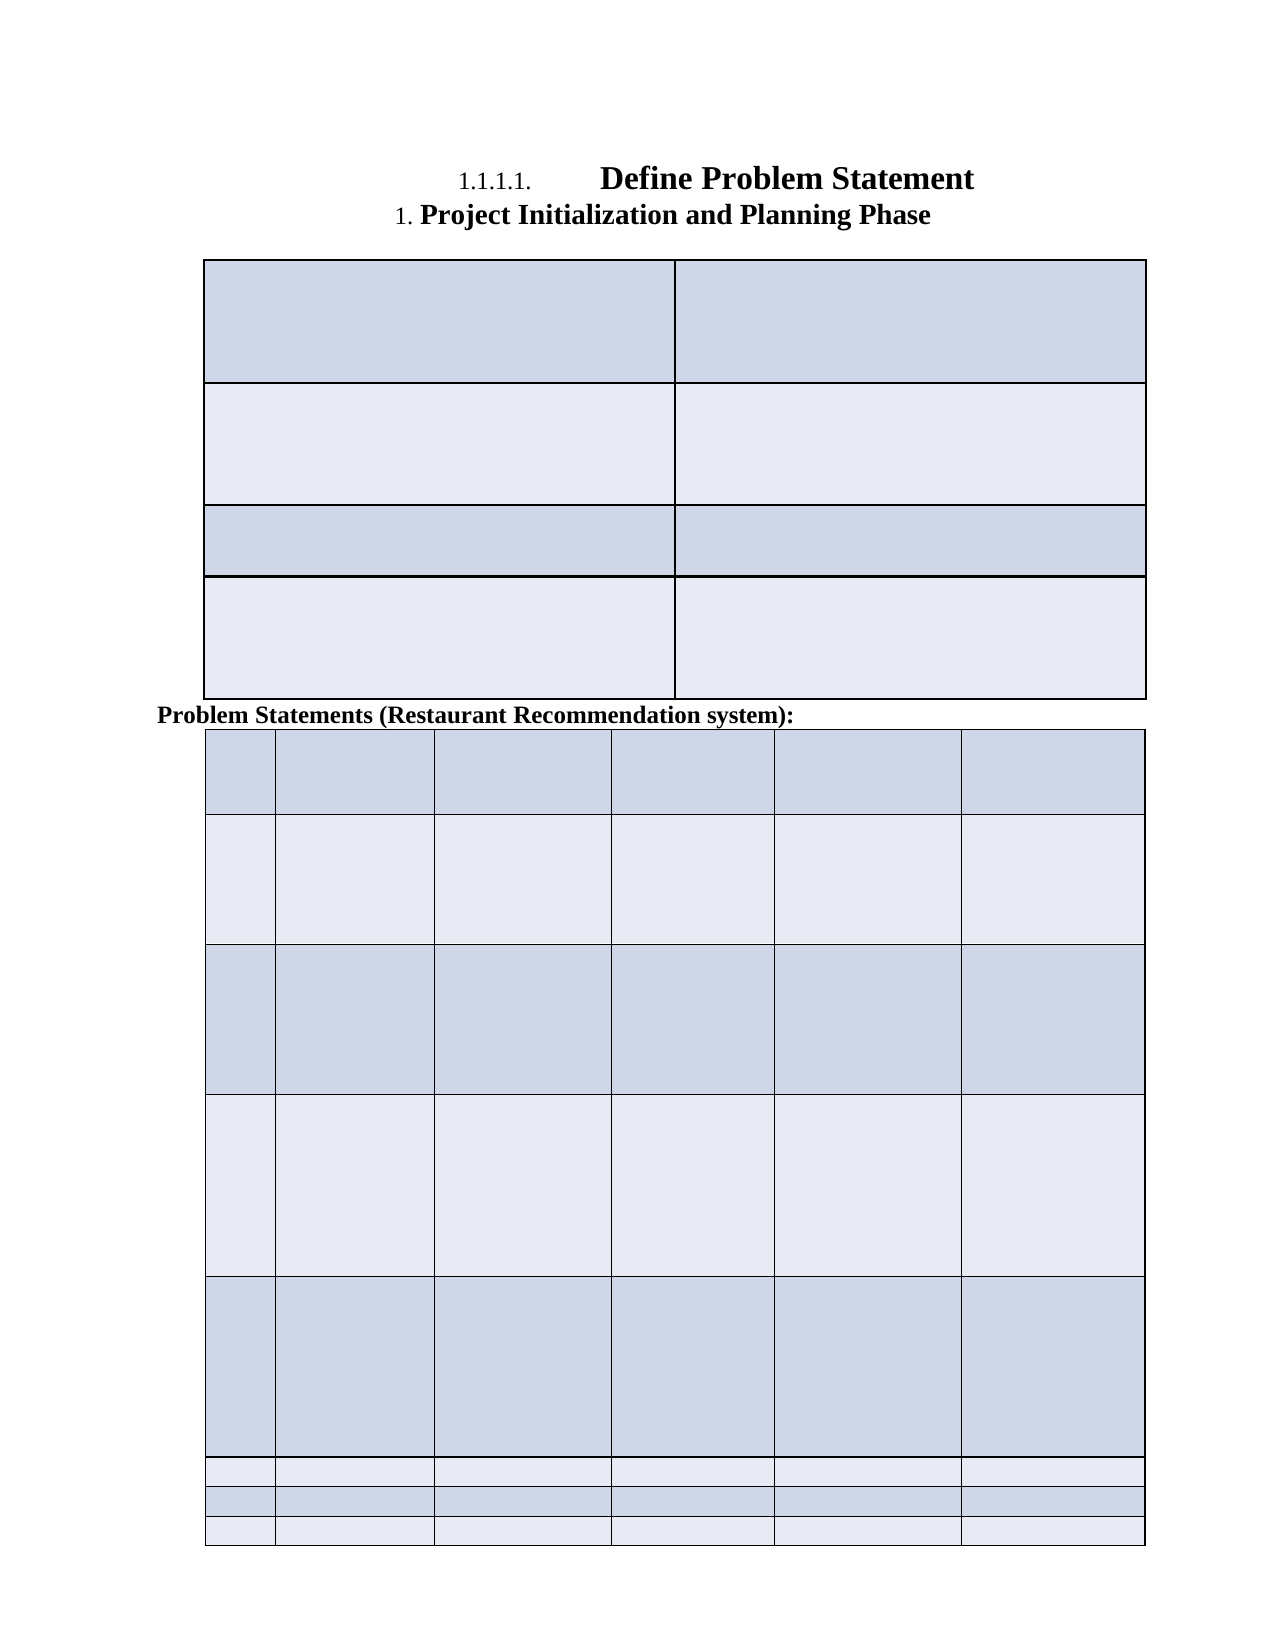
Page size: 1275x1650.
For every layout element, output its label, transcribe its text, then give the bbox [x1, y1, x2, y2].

table_cell [612, 815, 774, 943]
table_cell [206, 1458, 275, 1486]
text 1.1.1.1. Define Problem Statement [458, 158, 1237, 196]
table_cell [435, 1517, 611, 1545]
table_cell [676, 578, 1145, 698]
table_cell [205, 506, 674, 575]
table_header [962, 730, 1144, 814]
table_cell [676, 384, 1145, 504]
table_cell [612, 1487, 774, 1516]
table_cell [276, 1095, 434, 1276]
table_cell [775, 1458, 961, 1486]
table_cell [206, 1487, 275, 1516]
table_cell [435, 1277, 611, 1456]
table_cell [775, 1095, 961, 1276]
table_cell [775, 1517, 961, 1545]
table_cell [962, 815, 1144, 943]
table_header [676, 261, 1145, 382]
table_cell [435, 815, 611, 943]
table_cell [206, 1517, 275, 1545]
table_header [206, 730, 275, 814]
table_cell [775, 815, 961, 943]
table_cell [775, 1487, 961, 1516]
table_header [435, 730, 611, 814]
table_cell [276, 815, 434, 943]
table_cell [205, 578, 674, 698]
table_cell [612, 945, 774, 1094]
table_cell [612, 1517, 774, 1545]
table_cell [612, 1095, 774, 1276]
subtitle Problem Statements (Restaurant Recommendation system): [157, 700, 1237, 728]
table_cell [775, 945, 961, 1094]
table_cell [276, 1517, 434, 1545]
table_header [276, 730, 434, 814]
table_cell [962, 1095, 1144, 1276]
text 1. Project Initialization and Planning Phase [394, 197, 1237, 230]
table_cell [276, 1277, 434, 1456]
table_cell [435, 1458, 611, 1486]
table_cell [276, 945, 434, 1094]
table_cell [435, 945, 611, 1094]
table_cell [775, 1277, 961, 1456]
table_cell [435, 1095, 611, 1276]
table_cell [206, 1095, 275, 1276]
table_header [775, 730, 961, 814]
table_header [205, 261, 674, 382]
table_cell [206, 1277, 275, 1456]
table_cell [676, 506, 1145, 575]
table_cell [962, 1517, 1144, 1545]
table_cell [612, 1277, 774, 1456]
table_cell [206, 815, 275, 943]
table_cell [206, 945, 275, 1094]
table_cell [205, 384, 674, 504]
table_cell [612, 1458, 774, 1486]
table_cell [962, 945, 1144, 1094]
table_cell [962, 1277, 1144, 1456]
table_cell [435, 1487, 611, 1516]
table_header [612, 730, 774, 814]
table_cell [276, 1458, 434, 1486]
table_cell [962, 1458, 1144, 1486]
table_cell [276, 1487, 434, 1516]
table_cell [962, 1487, 1144, 1516]
